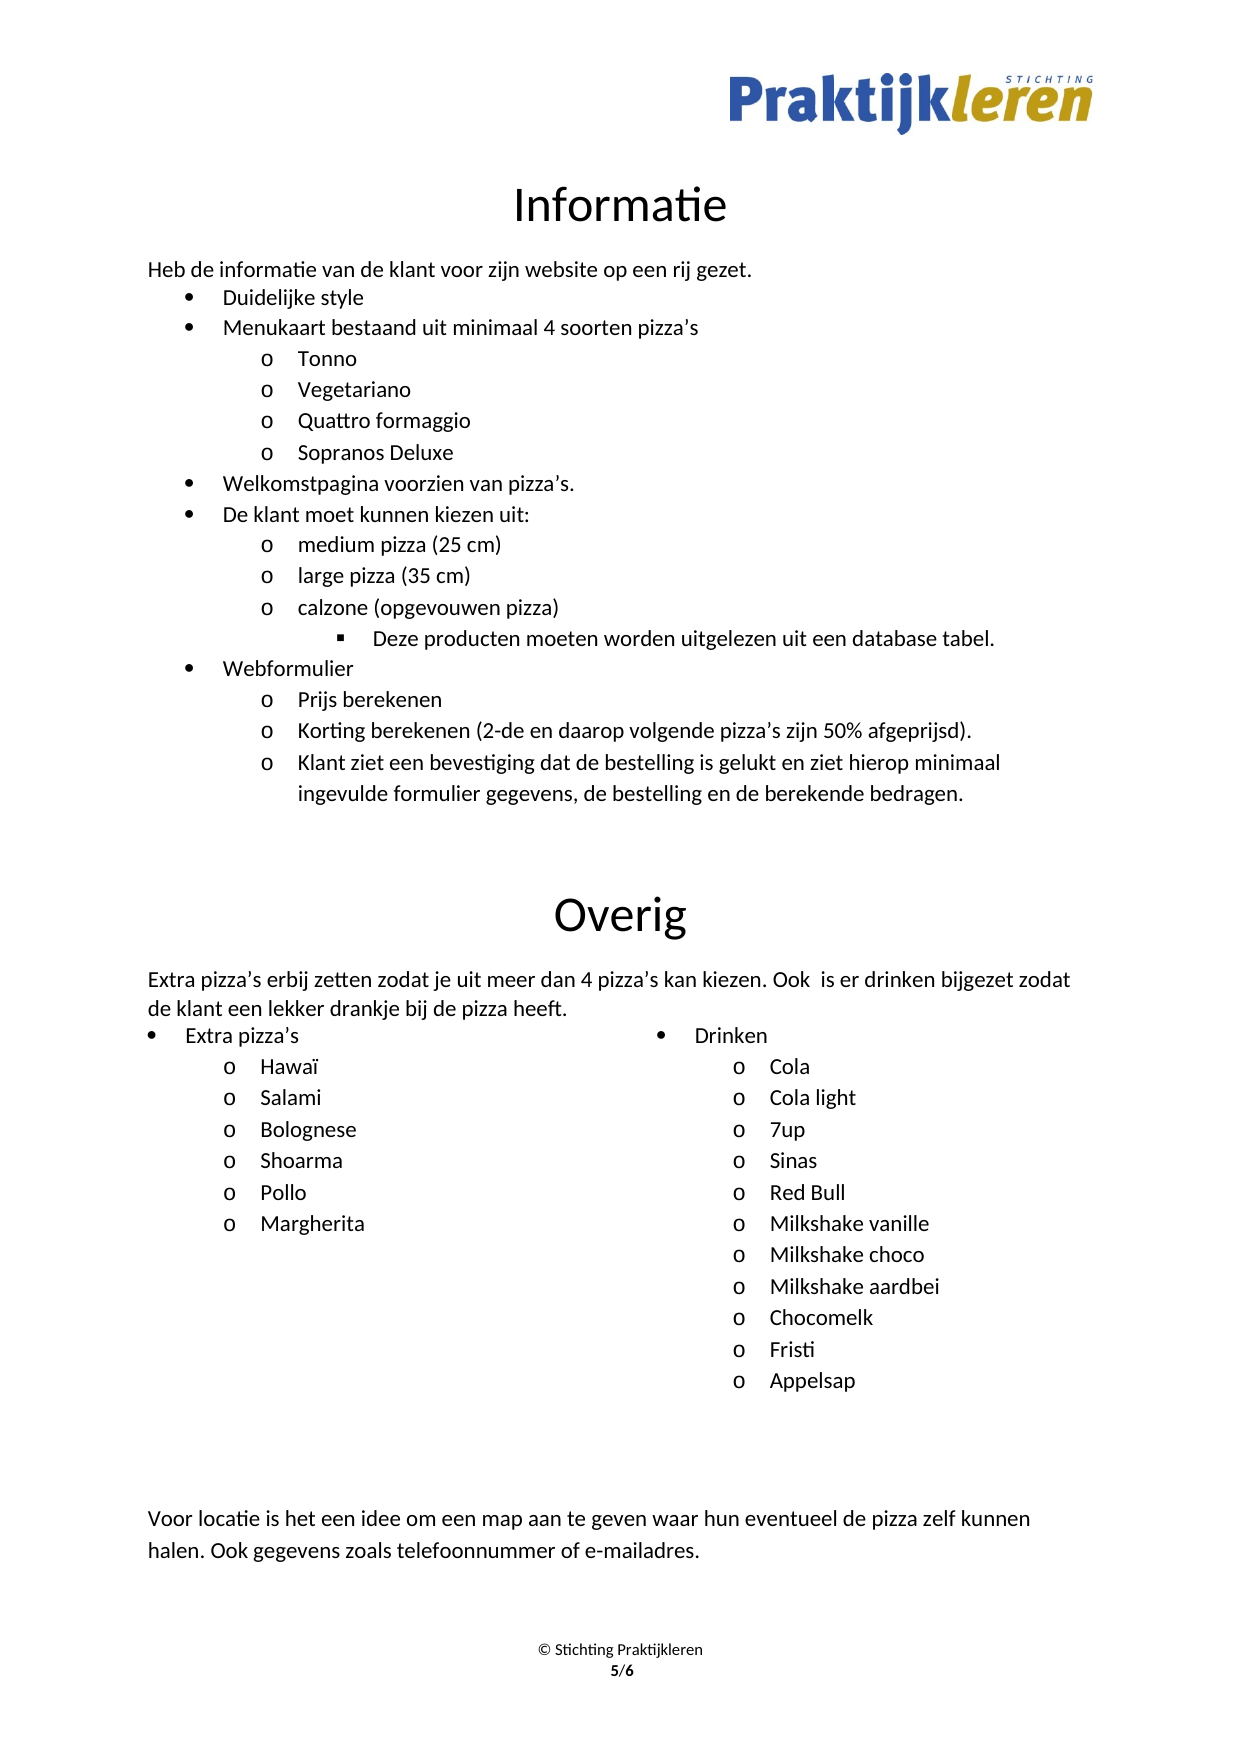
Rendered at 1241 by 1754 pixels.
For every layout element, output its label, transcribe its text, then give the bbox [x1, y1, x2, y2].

list Milkshake vanille [732, 1209, 1093, 1238]
list 7up [732, 1115, 1093, 1144]
list calzone (opgevouwen pizza) [260, 593, 1093, 622]
list Chocomelk [732, 1303, 1093, 1333]
subtitle Informatie [148, 173, 1093, 234]
list Shoarma [223, 1146, 583, 1175]
list Appelsap [732, 1366, 1093, 1396]
list Sinas [732, 1146, 1093, 1175]
list large pizza (35 cm) [260, 561, 1093, 591]
list Milkshake aardbei [732, 1272, 1093, 1301]
list Extra pizza’s [148, 1022, 583, 1050]
list Sopranos Deluxe [260, 438, 1093, 467]
list Webformulier [185, 654, 1093, 682]
list medium pizza (25 cm) [260, 530, 1093, 559]
list Duidelijke style [185, 283, 1093, 311]
list Cola light [732, 1083, 1093, 1112]
list Cola [732, 1052, 1093, 1081]
subtitle Overig [148, 883, 1093, 944]
picture [730, 73, 1093, 135]
list Prijs berekenen [260, 685, 1093, 714]
list Drinken [657, 1022, 1093, 1050]
list Welkomstpagina voorzien van pizza’s. [185, 469, 1093, 497]
list Hawaï [223, 1052, 583, 1081]
text Extra pizza’s erbij zetten zodat je uit meer dan 4 pizza’s kan kiezen. Ook is er drinken bijgezet zodat de klant een lekker drankje bij de pizza heeft. [148, 966, 1093, 1022]
list Milkshake choco [732, 1241, 1093, 1270]
list Pollo [223, 1178, 583, 1207]
list Bolognese [223, 1115, 583, 1144]
list Korting berekenen (2-de en daarop volgende pizza’s zijn 50% afgeprijsd). [260, 716, 1093, 745]
text Voor locatie is het een idee om een map aan te geven waar hun eventueel de pizza zelf kunnen halen. Ook gegevens zoals telefoonnummer of e-mailadres. [148, 1504, 1093, 1564]
text Heb de informatie van de klant voor zijn website op een rij gezet. [148, 255, 1093, 283]
list Vegetariano [260, 375, 1093, 404]
list Quattro formaggio [260, 407, 1093, 436]
list De klant moet kunnen kiezen uit: [185, 500, 1093, 528]
list Margherita [223, 1209, 583, 1238]
list Menukaart bestaand uit minimaal 4 soorten pizza’s [185, 313, 1093, 341]
list Red Bull [732, 1178, 1093, 1207]
list Deze producten moeten worden uitgelezen uit een database tabel. [335, 624, 1093, 652]
list Tonno [260, 344, 1093, 373]
list Salami [223, 1083, 583, 1112]
list Klant ziet een bevestiging dat de bestelling is gelukt en ziet hierop minimaal ingevulde formulier gegevens, de bestelling en de berekende bedragen. [260, 748, 1093, 807]
list Fristi [732, 1335, 1093, 1364]
